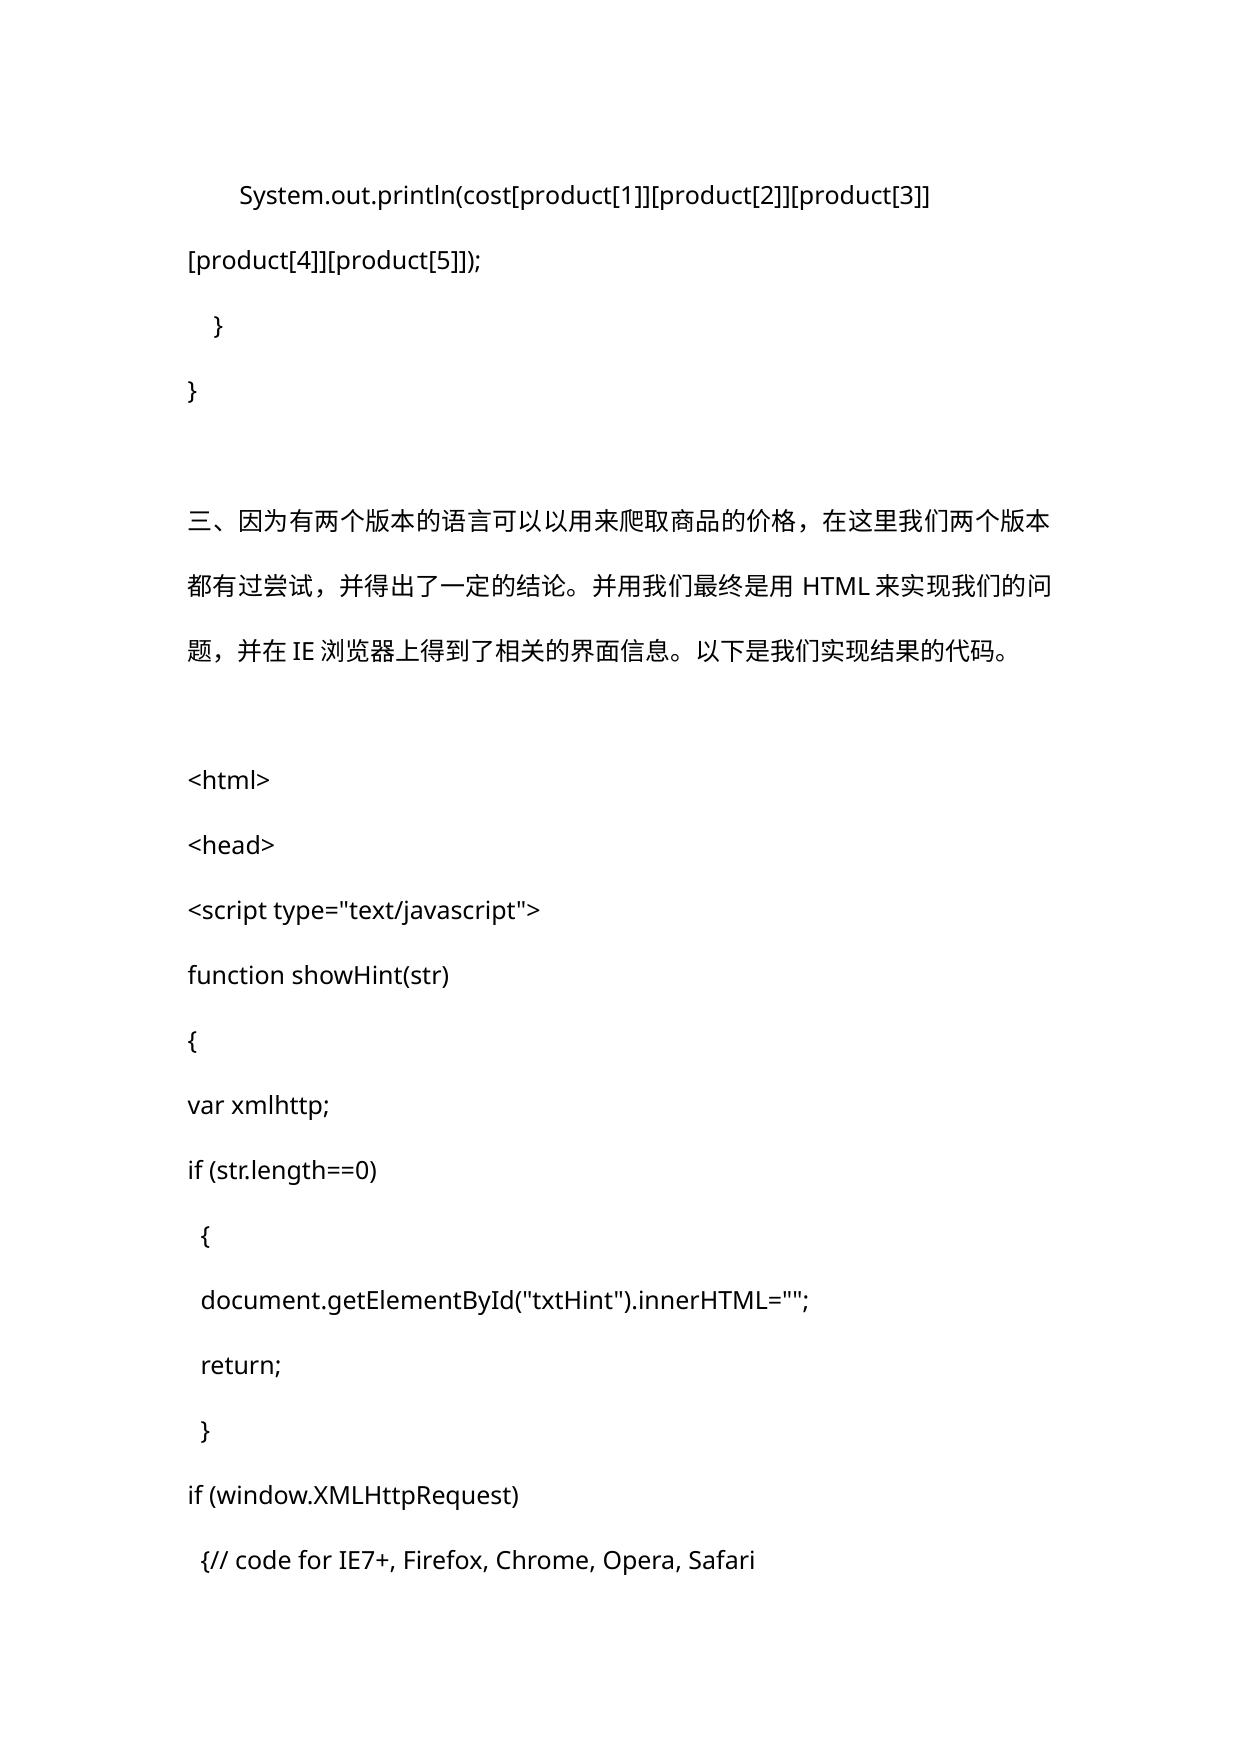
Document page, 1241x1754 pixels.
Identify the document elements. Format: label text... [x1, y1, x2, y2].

text function showHint(str) [187, 942, 1053, 1007]
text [187, 162, 1053, 422]
text if (window.XMLHttpRequest) [187, 1462, 1053, 1527]
text 三、因为有两个版本的语言可以以用来爬取商品的价格，在这里我们两个版本都有过尝试，并得出了一定的结论。并用我们最终是用HTML来实现我们的问题，并在IE浏览器上得到了相关的界面信息。以下是我们实现结果的代码。 [187, 487, 1053, 682]
text if (str.length==0) [187, 1137, 1053, 1202]
text } [187, 1397, 1053, 1462]
text <html> [187, 747, 1053, 812]
text { [187, 1007, 1053, 1072]
text return; [187, 1332, 1053, 1397]
text <head> [187, 812, 1053, 877]
text { [187, 1202, 1053, 1267]
text {// code for IE7+, Firefox, Chrome, Opera, Safari [187, 1527, 1053, 1592]
text <script type="text/javascript"> [187, 877, 1053, 942]
text var xmlhttp; [187, 1072, 1053, 1137]
text document.getElementById("txtHint").innerHTML=""; [187, 1267, 1053, 1332]
